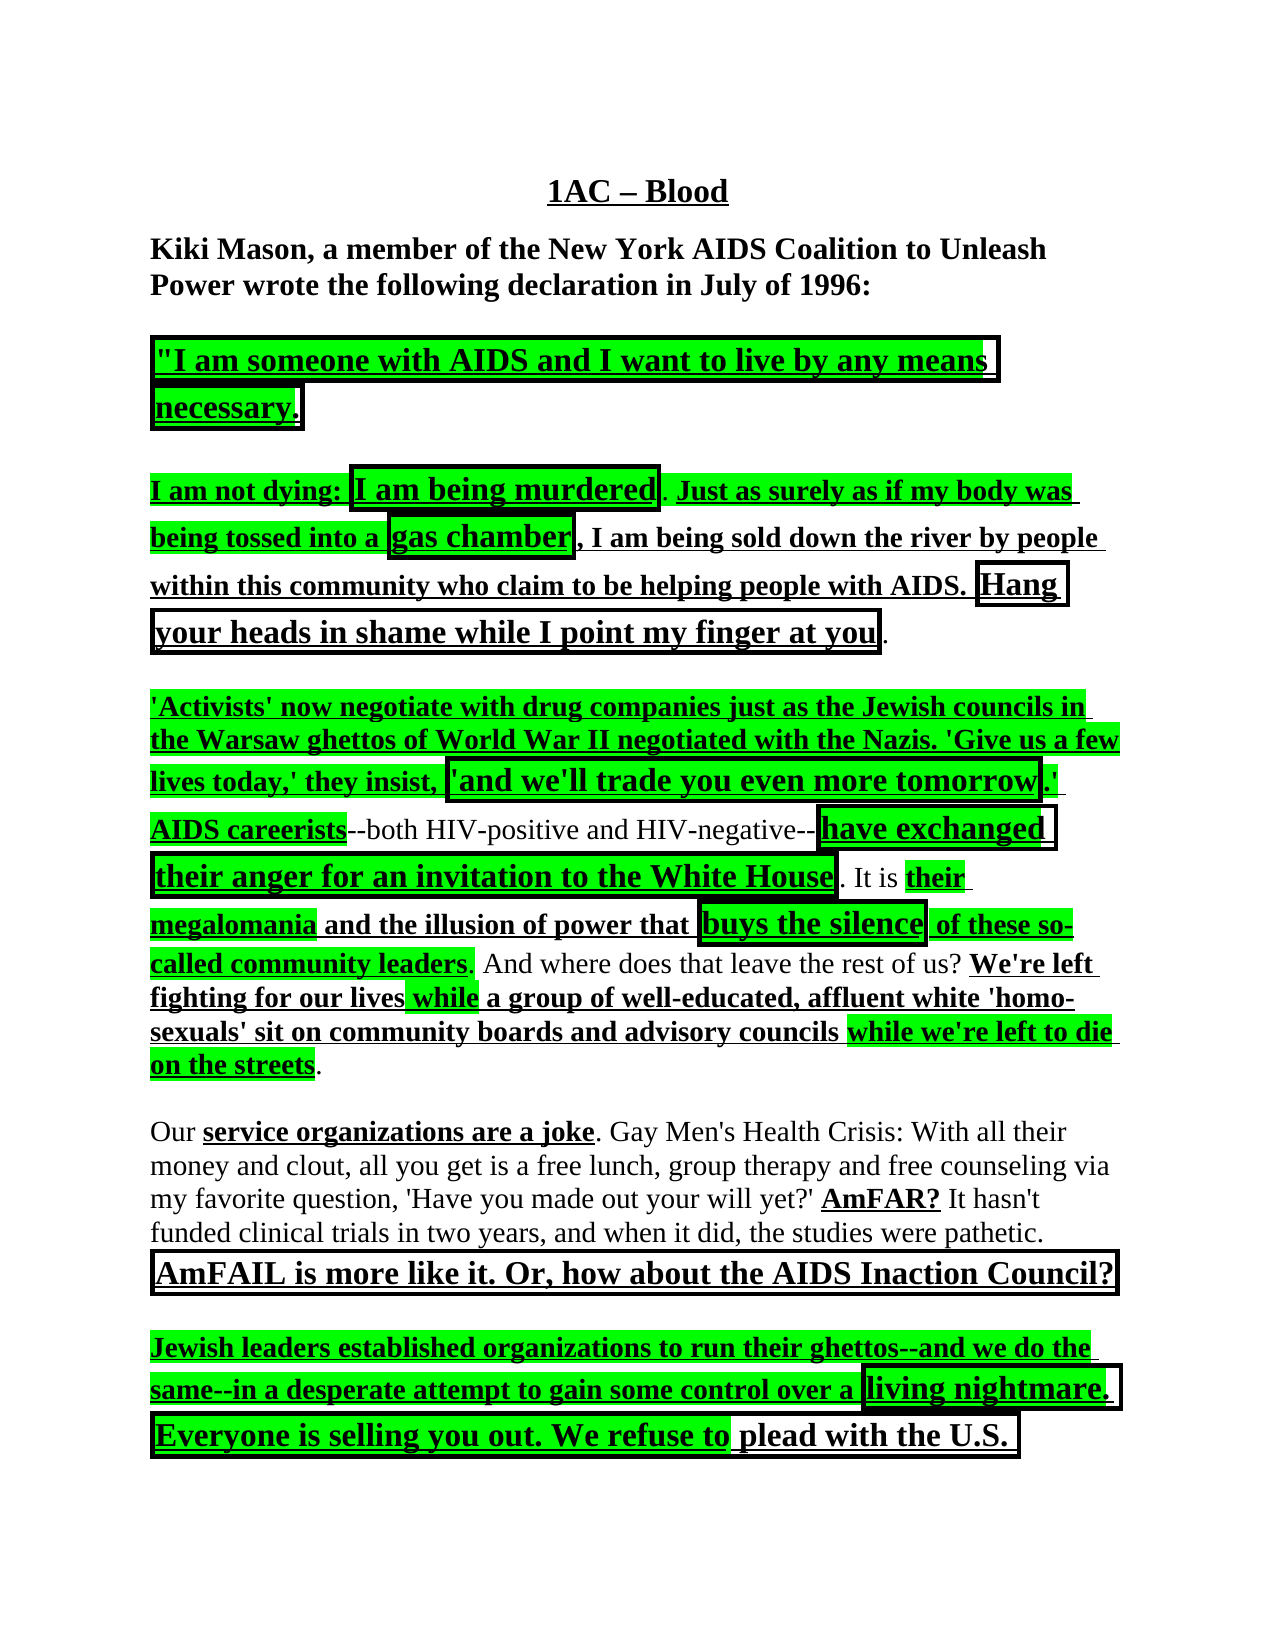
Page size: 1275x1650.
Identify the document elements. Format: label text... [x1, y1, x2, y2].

subtitle 1AC – Blood [150, 171, 1125, 209]
text I am not dying: I am being murdered. Just as surely as if my body was being tossed into a gas chamber, I am being sold down the river by people within this community who claim to be helping people with AIDS. Hang your heads in shame while I point my finger at you. [150, 464, 1125, 655]
text Our service organizations are a joke. Gay Men's Health Crisis: With all their money and clout, all you get is a free lunch, group therapy and free counseling via my favorite question, 'Have you made out your will yet?' AmFAR? It hasn't funded clinical trials in two years, and when it did, the studies were pathetic. AmFAIL is more like it. Or, how about the AIDS Inaction Council? [150, 1114, 1125, 1296]
text 'Activists' now negotiate with drug companies just as the Jewish councils in the Warsaw ghettos of World War II negotiated with the Nazis. 'Give us a few lives today,' they insist, 'and we'll trade you even more tomorrow.' AIDS careerists--both HIV-positive and HIV-negative--have exchanged their anger for an invitation to the White House. It is their megalomania and the illusion of power that buys the silence of these so-called community leaders. And where does that leave the rest of us? We're left fighting for our lives while a group of well-educated, affluent white 'homo-sexuals' sit on community boards and advisory councils while we're left to die on the streets. [150, 689, 1125, 1081]
text "I am someone with AIDS and I want to live by any means necessary. [305, 335, 1125, 431]
subtitle Kiki Mason, a member of the New York AIDS Coalition to Unleash Power wrote the following declaration in July of 1996: [150, 230, 1125, 302]
